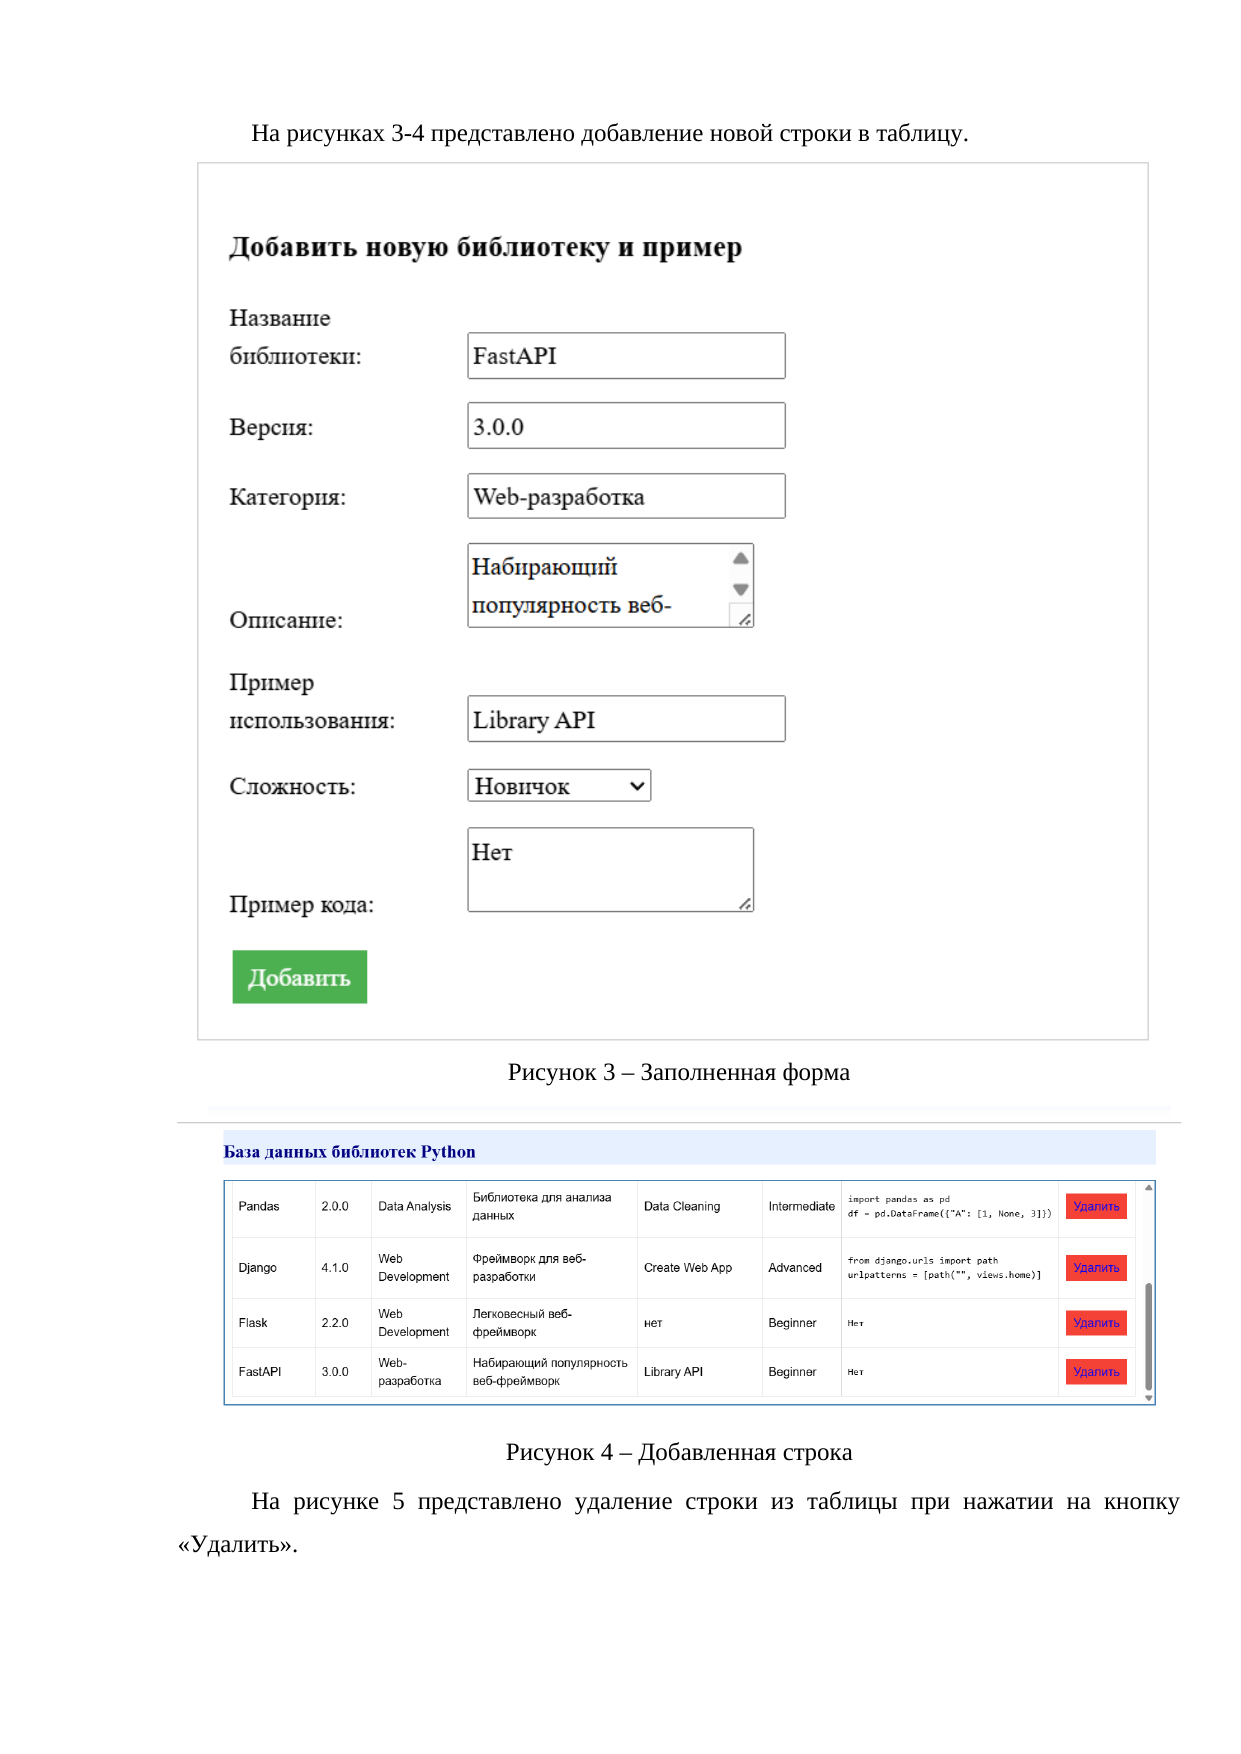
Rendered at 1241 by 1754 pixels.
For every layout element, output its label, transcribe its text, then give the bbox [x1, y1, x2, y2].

picture [177, 1106, 1182, 1416]
text Рисунок 3 – Заполненная форма [177, 1057, 1181, 1085]
text На рисунке 5 представлено удаление строки из таблицы при нажатии на кнопку «Удалить». [177, 1486, 1181, 1558]
text На рисунках 3-4 представлено добавление новой строки в таблицу. [177, 118, 1181, 147]
picture [177, 161, 1182, 1057]
text Рисунок 4 – Добавленная строка [177, 1437, 1181, 1465]
